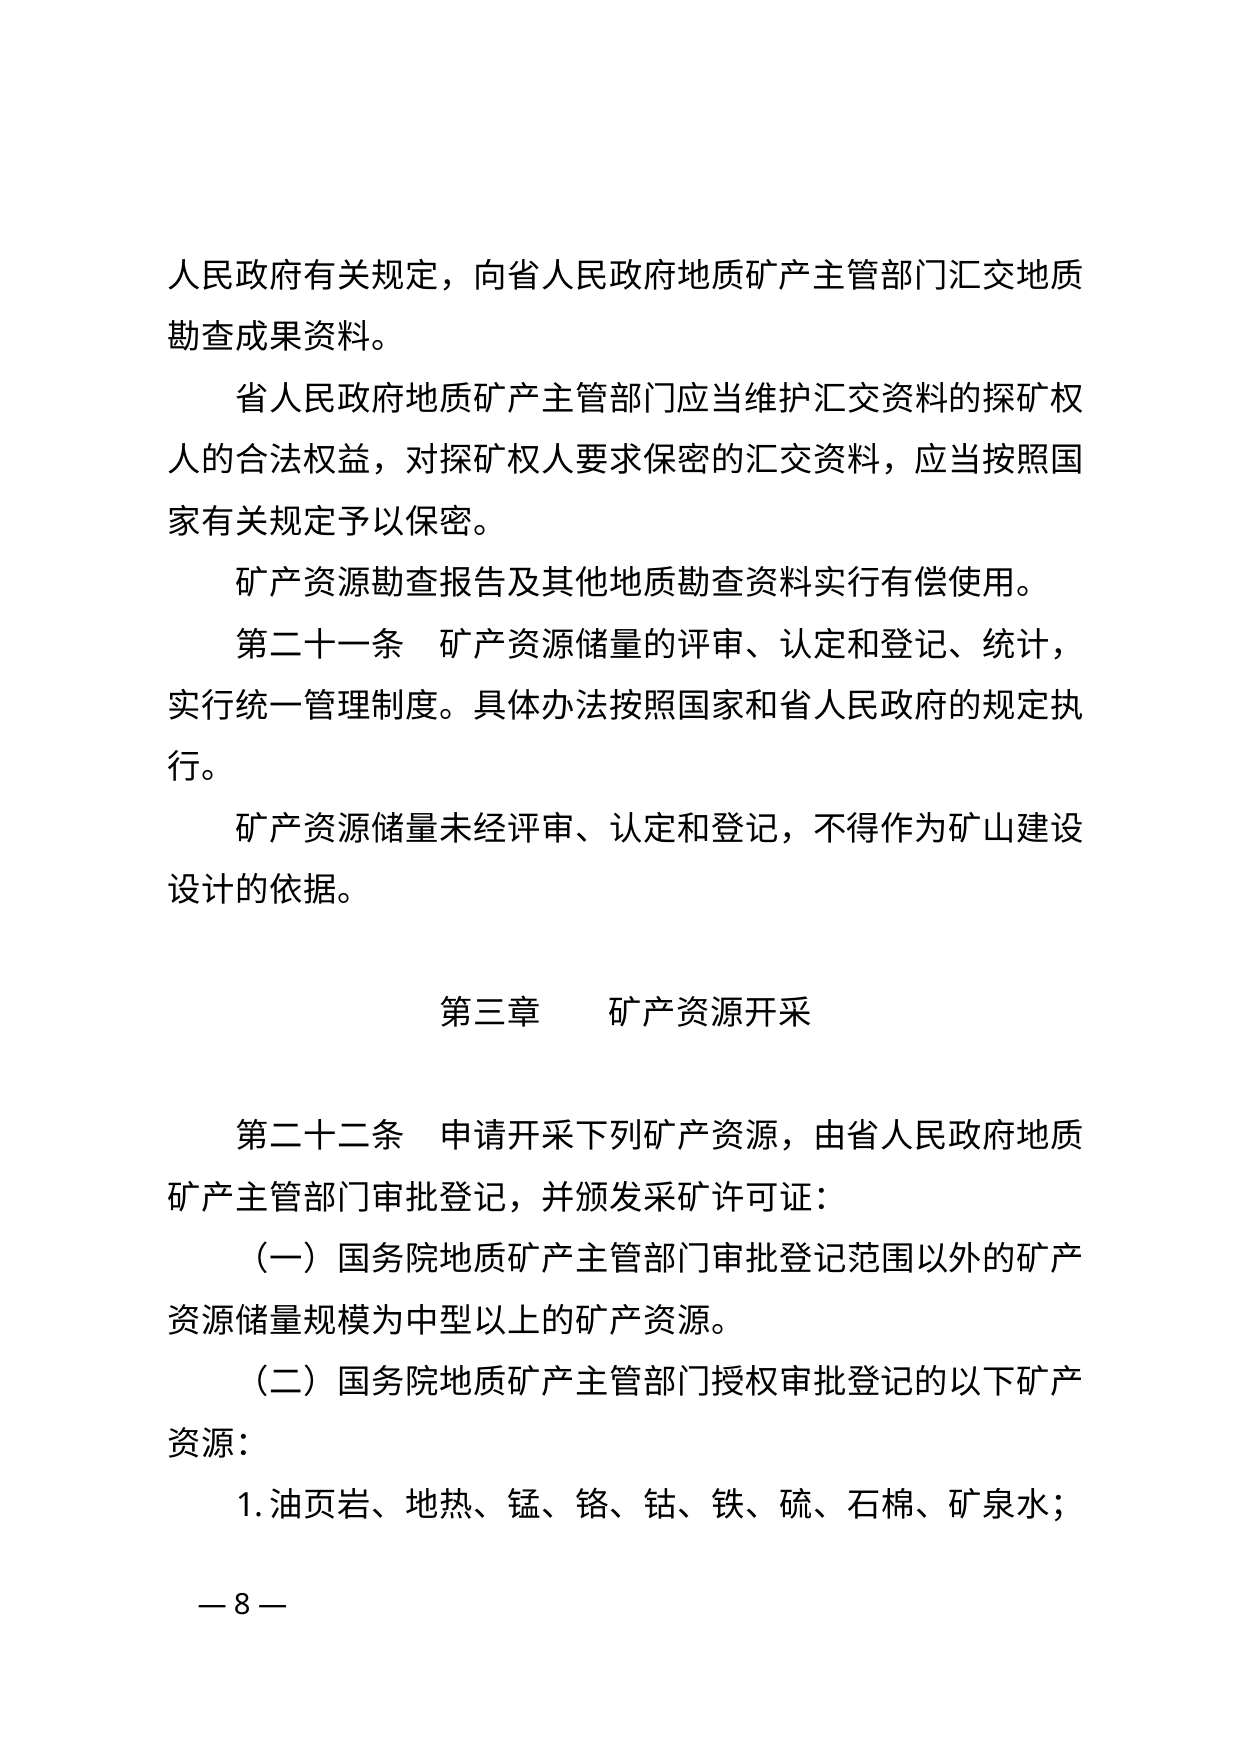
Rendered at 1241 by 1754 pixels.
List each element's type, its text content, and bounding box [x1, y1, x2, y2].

text 1.油页岩、地热、锰、铬、钴、铁、硫、石棉、矿泉水； [168, 1471, 1084, 1533]
text （一）国务院地质矿产主管部门审批登记范围以外的矿产资源储量规模为中型以上的矿产资源。 [168, 1225, 1084, 1348]
text 省人民政府地质矿产主管部门应当维护汇交资料的探矿权人的合法权益，对探矿权人要求保密的汇交资料，应当按照国家有关规定予以保密。 [168, 365, 1084, 549]
text （二）国务院地质矿产主管部门授权审批登记的以下矿产资源： [168, 1348, 1084, 1471]
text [168, 242, 1084, 365]
text 第二十一条 矿产资源储量的评审、认定和登记、统计，实行统一管理制度。具体办法按照国家和省人民政府的规定执行。 [168, 611, 1084, 795]
text 第二十二条 申请开采下列矿产资源，由省人民政府地质矿产主管部门审批登记，并颁发采矿许可证： [168, 1102, 1084, 1225]
text 矿产资源储量未经评审、认定和登记，不得作为矿山建设设计的依据。 [168, 795, 1084, 918]
text 矿产资源勘查报告及其他地质勘查资料实行有偿使用。 [168, 549, 1084, 611]
text 第三章 矿产资源开采 [168, 979, 1084, 1041]
